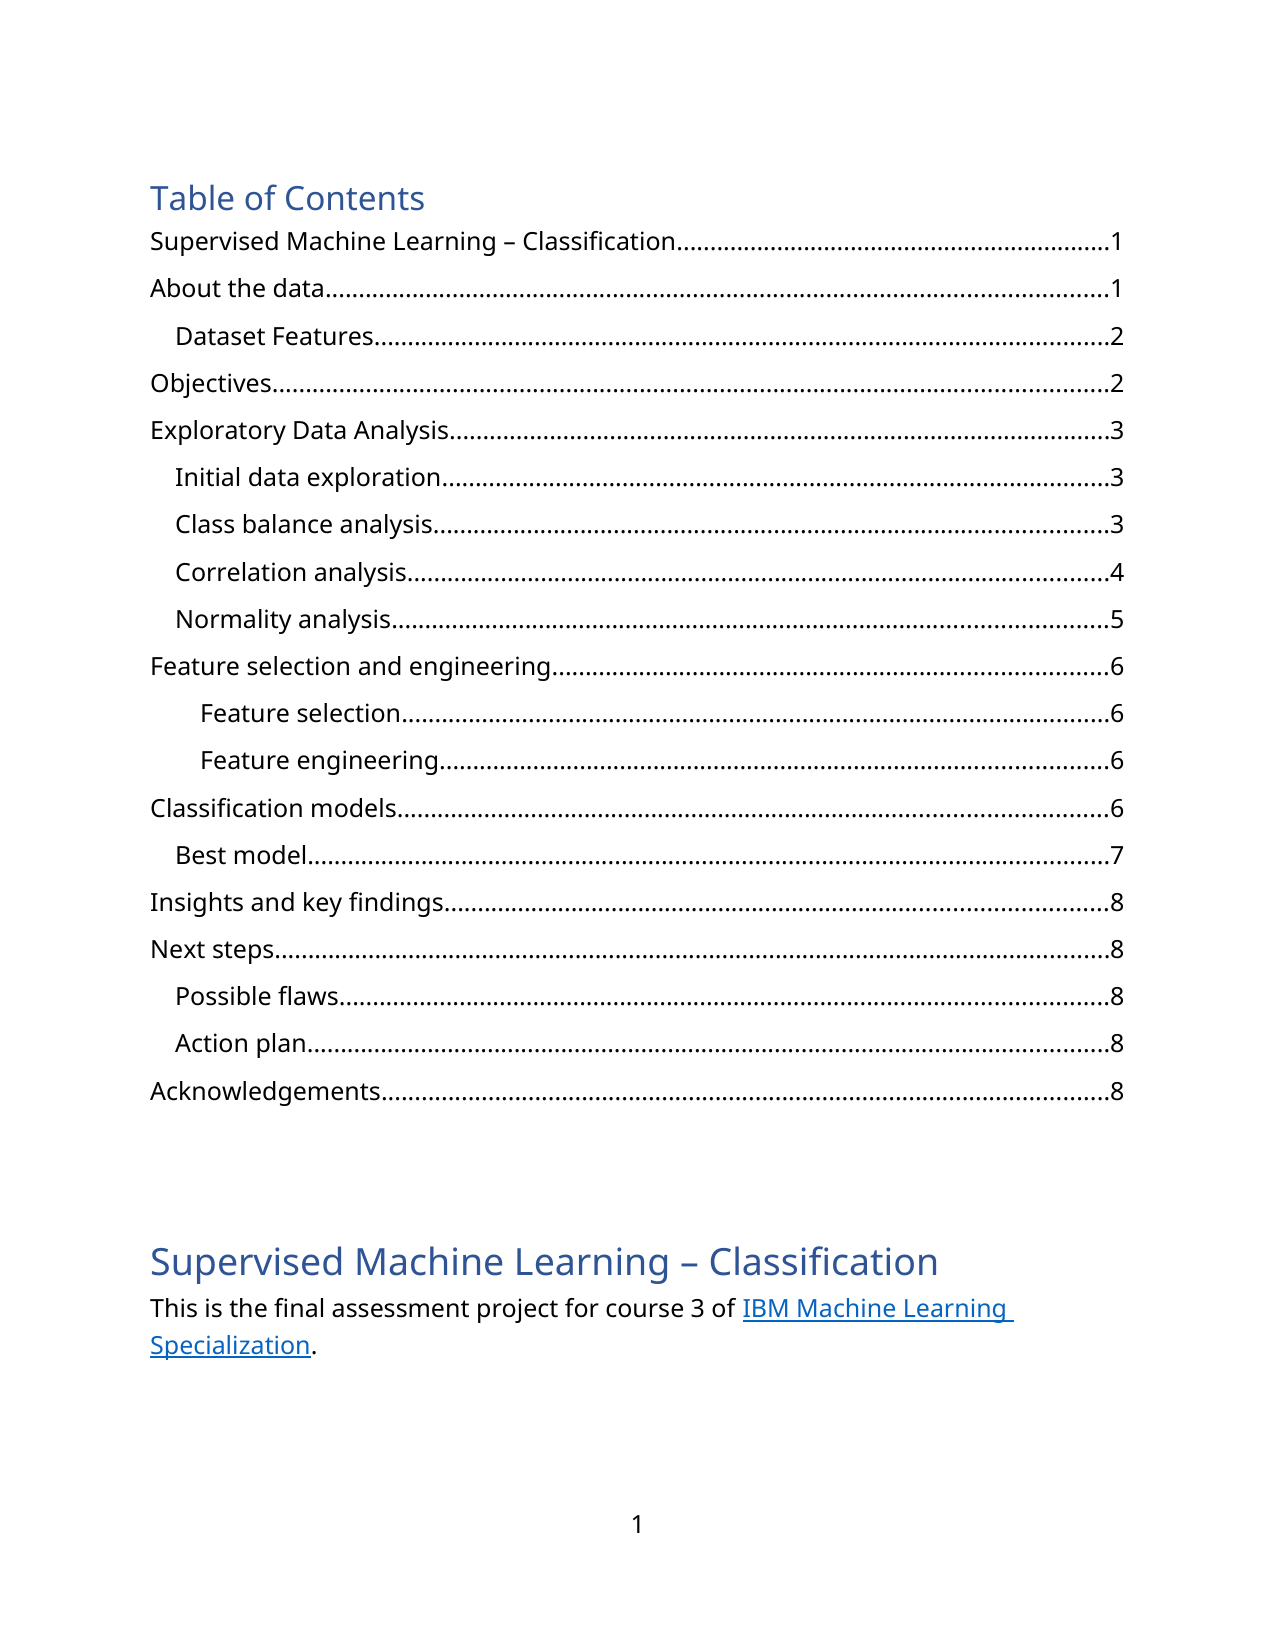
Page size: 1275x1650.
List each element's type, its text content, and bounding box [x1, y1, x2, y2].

text This is the final assessment project for course 3 of IBM Machine Learning Specialization. [150, 1291, 1125, 1362]
subtitle Supervised Machine Learning – Classification [150, 1236, 1125, 1287]
